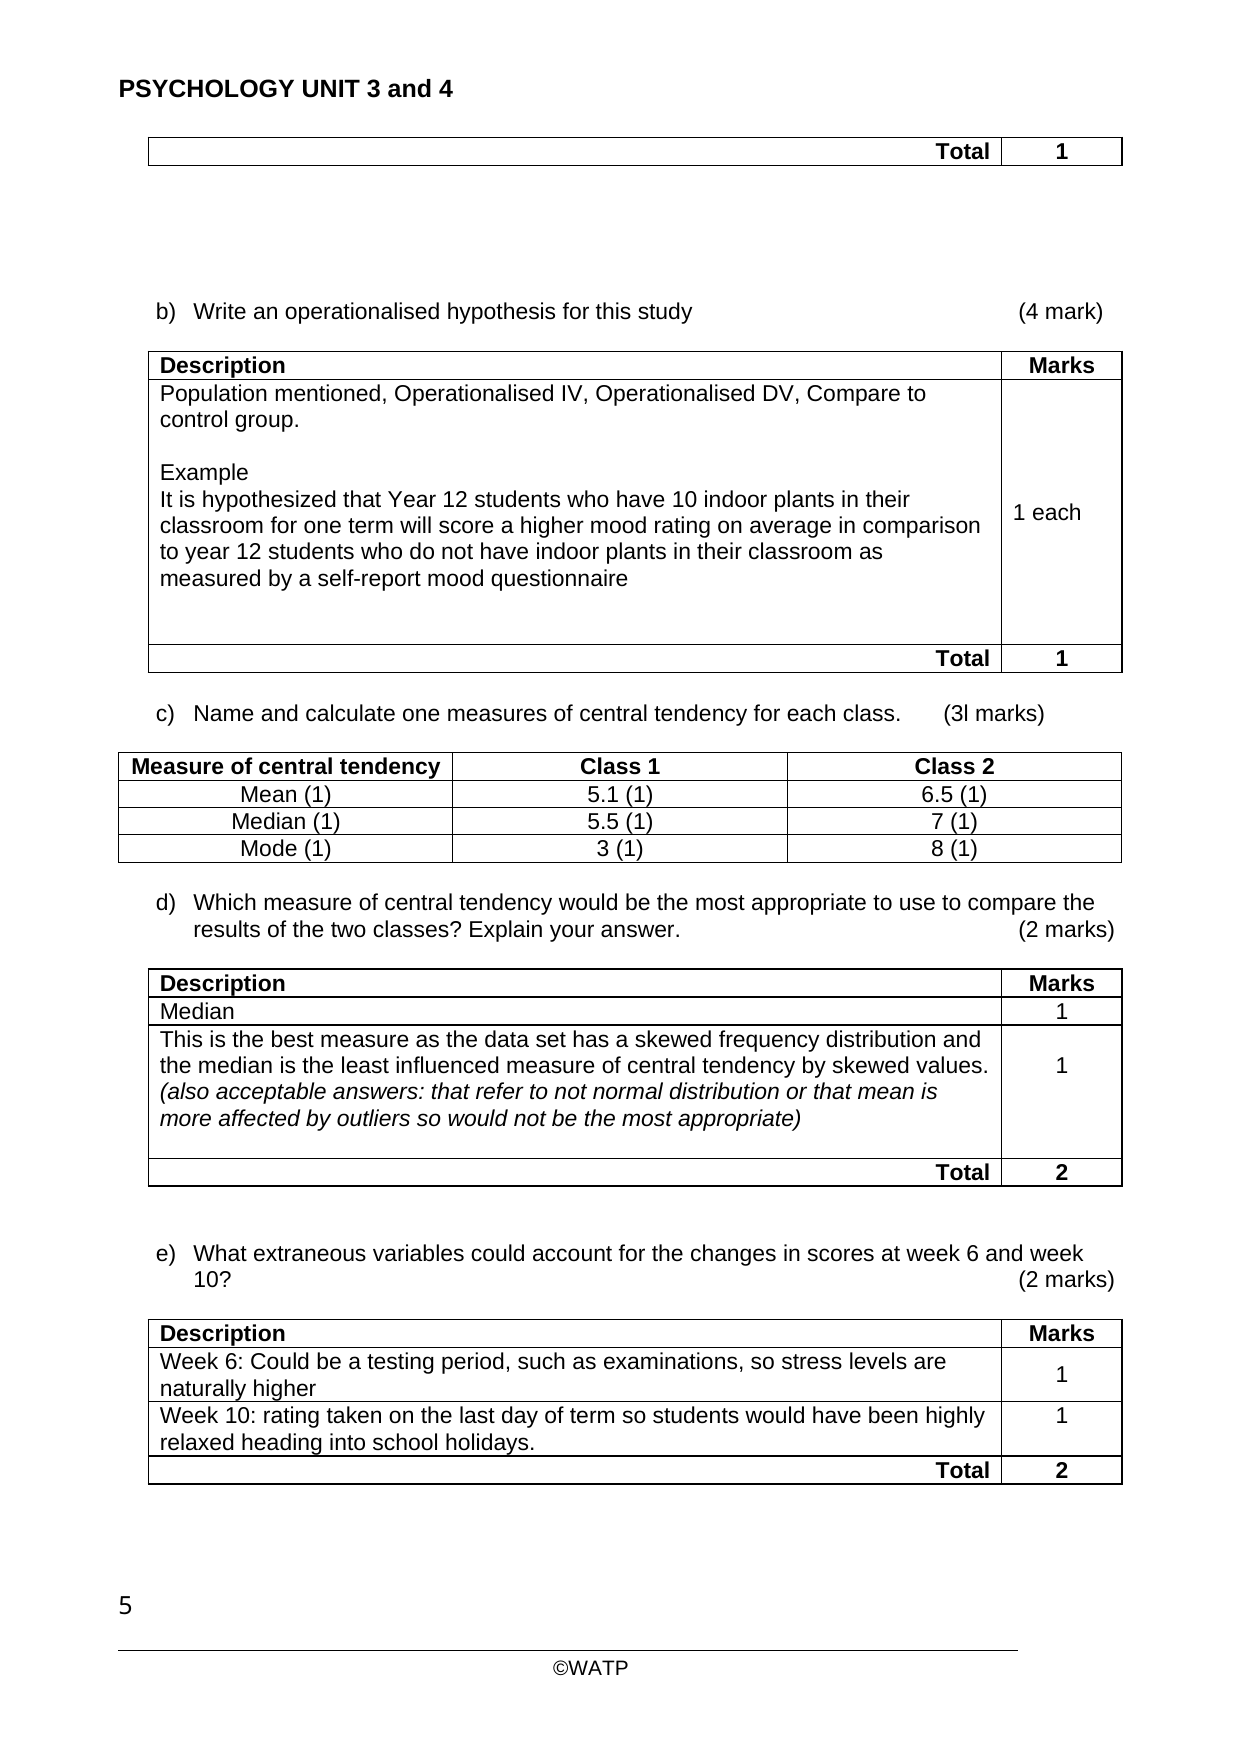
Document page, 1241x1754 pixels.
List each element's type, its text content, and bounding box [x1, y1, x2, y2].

table_cell 1 [1002, 645, 1121, 672]
table_cell 3 (1) [453, 835, 787, 862]
table_header Marks [1002, 970, 1121, 996]
table_cell 1 [1002, 1402, 1121, 1455]
list Write an operationalised hypothesis for this study (4 mark) [156, 298, 1122, 324]
table_header Class 2 [788, 753, 1121, 779]
table_cell Total [149, 138, 1001, 164]
table_cell Mode (1) [119, 835, 452, 862]
table_cell 2 [1002, 1159, 1121, 1185]
table_header Description [149, 1320, 1001, 1347]
list Name and calculate one measures of central tendency for each class. (3l marks) [156, 699, 1122, 726]
table_header Description [149, 970, 1001, 996]
list Which measure of central tendency would be the most appropriate to use to compare the results of the two classes? Explain your answer. (2 marks) [156, 889, 1122, 942]
table_cell 1 [1002, 138, 1121, 164]
list What extraneous variables could account for the changes in scores at week 6 and week 10? (2 marks) [156, 1239, 1122, 1292]
table_cell Mean (1) [119, 781, 452, 807]
table_cell 1 [1002, 1348, 1121, 1401]
table_cell 1 [1002, 998, 1121, 1024]
table_cell 1 each [1002, 380, 1121, 644]
table_header Class 1 [453, 753, 787, 779]
table_cell Total [149, 645, 1001, 672]
table_cell Week 6: Could be a testing period, such as examinations, so stress levels are naturally higher [149, 1348, 1001, 1401]
table_cell 5.5 (1) [453, 808, 787, 834]
table_cell 2 [1002, 1457, 1121, 1483]
table_cell This is the best measure as the data set has a skewed frequency distribution and the median is the least influenced measure of central tendency by skewed values. (also acceptable answers: that refer to not normal distribution or that mean is more affected by outliers so would not be the most appropriate) [149, 1026, 1001, 1157]
table_header Description [149, 352, 1001, 378]
table_cell Median [149, 998, 1001, 1024]
table_header Marks [1002, 1320, 1121, 1347]
table_cell 8 (1) [788, 835, 1121, 862]
table_cell 1 [1002, 1026, 1121, 1157]
table_cell Week 10: rating taken on the last day of term so students would have been highly relaxed heading into school holidays. [149, 1402, 1001, 1455]
table_cell Total [149, 1159, 1001, 1185]
table_cell Median (1) [119, 808, 452, 834]
table_cell Population mentioned, Operationalised IV, Operationalised DV, Compare to control group. Example It is hypothesized that Year 12 students who have 10 indoor plants in their classroom for one term will score a higher mood rating on average in comparison to year 12 students who do not have indoor plants in their classroom as measured by a self-report mood questionnaire [149, 380, 1001, 644]
table_header Measure of central tendency [119, 753, 452, 779]
table_cell 6.5 (1) [788, 781, 1121, 807]
table_cell 7 (1) [788, 808, 1121, 834]
table_header Marks [1002, 352, 1121, 378]
table_cell 5.1 (1) [453, 781, 787, 807]
table_cell Total [149, 1457, 1001, 1483]
